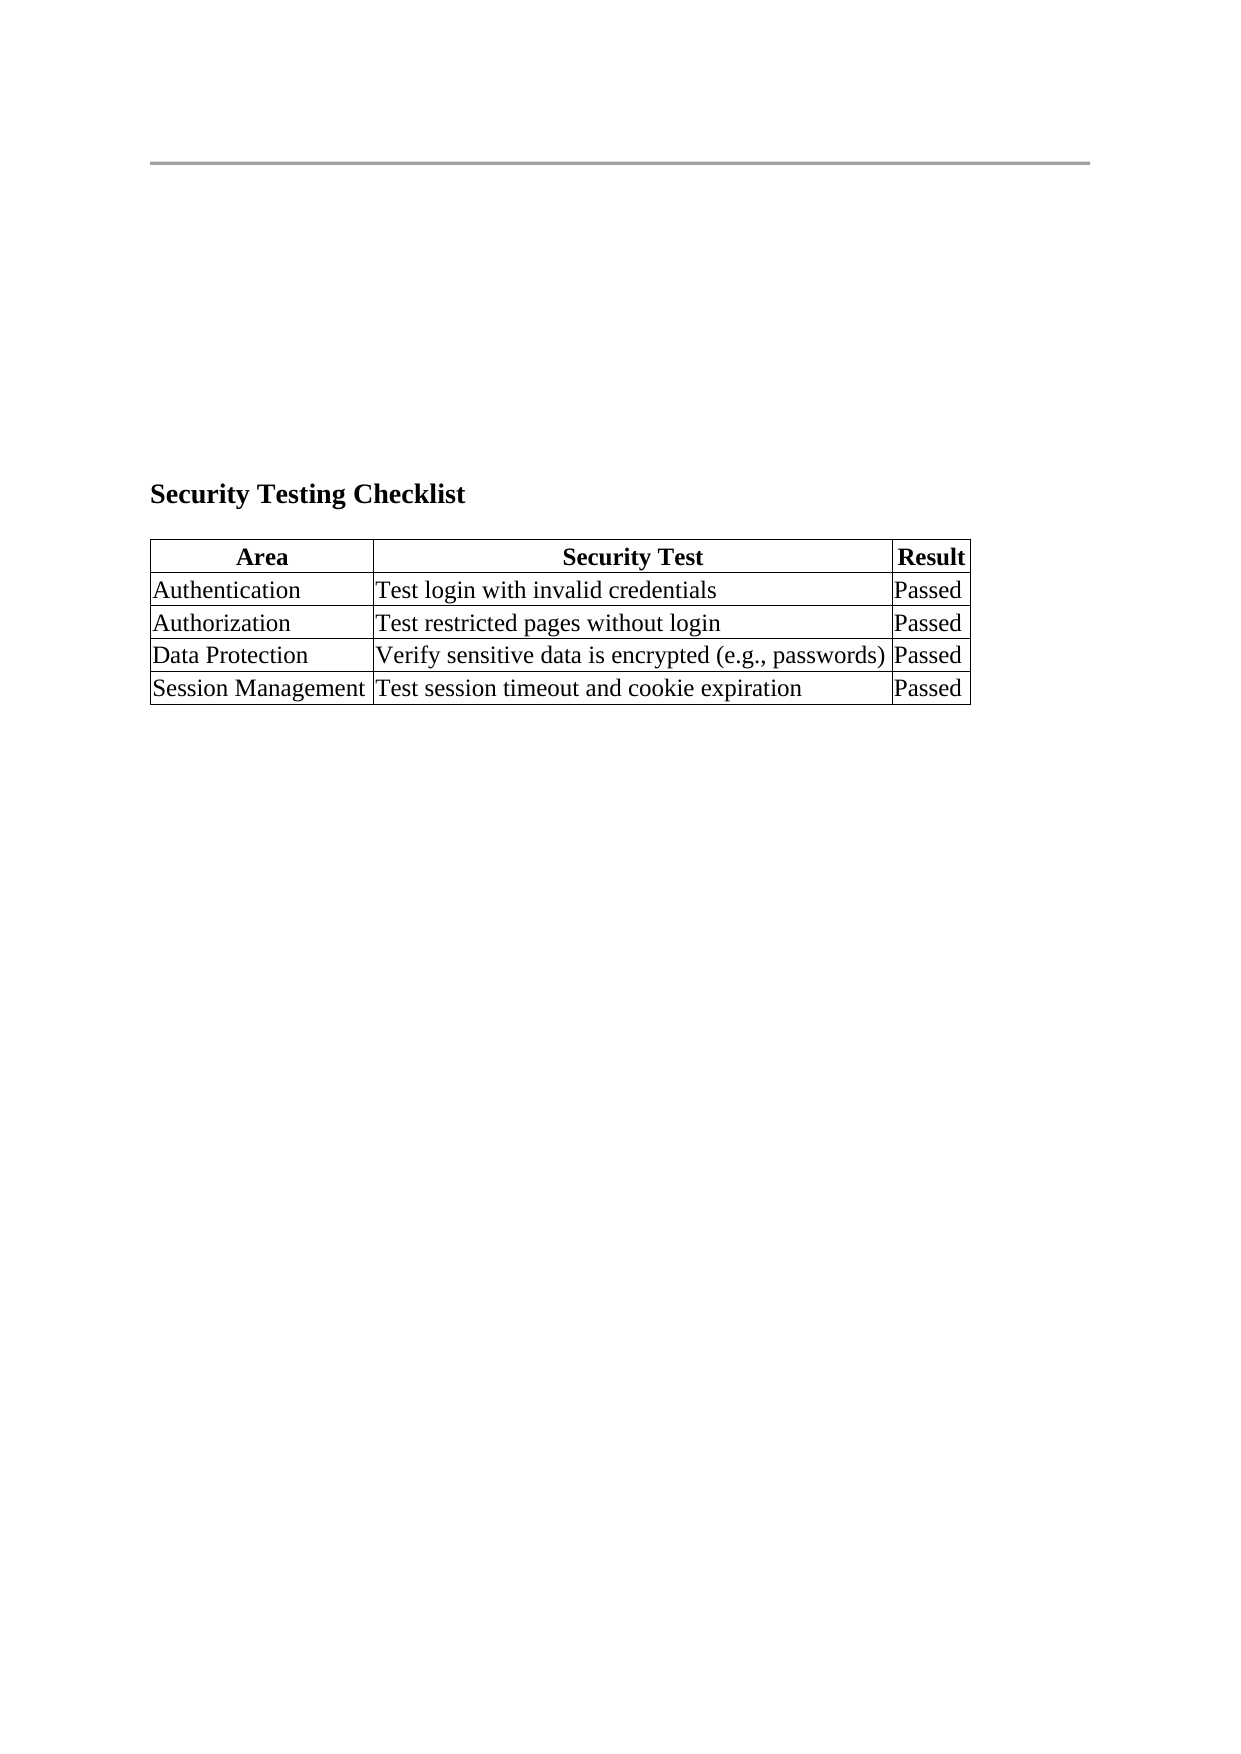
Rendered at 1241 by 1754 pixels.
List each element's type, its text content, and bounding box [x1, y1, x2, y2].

table_cell Verify sensitive data is encrypted (e.g., passwords) [374, 639, 892, 671]
table_header Security Test [374, 540, 892, 572]
table_cell Authorization [151, 606, 373, 638]
table_cell Authentication [151, 573, 373, 605]
table_header Area [151, 540, 373, 572]
table_cell Passed [893, 639, 970, 671]
table_cell Passed [893, 573, 970, 605]
table_cell Test restricted pages without login [374, 606, 892, 638]
table_cell Session Management [151, 672, 373, 704]
table_header Result [893, 540, 970, 572]
table_cell Test session timeout and cookie expiration [374, 672, 892, 704]
table_cell Passed [893, 672, 970, 704]
table_cell Test login with invalid credentials [374, 573, 892, 605]
text Security Testing Checklist [150, 478, 1090, 510]
table_cell Passed [893, 606, 970, 638]
table_cell Data Protection [151, 639, 373, 671]
